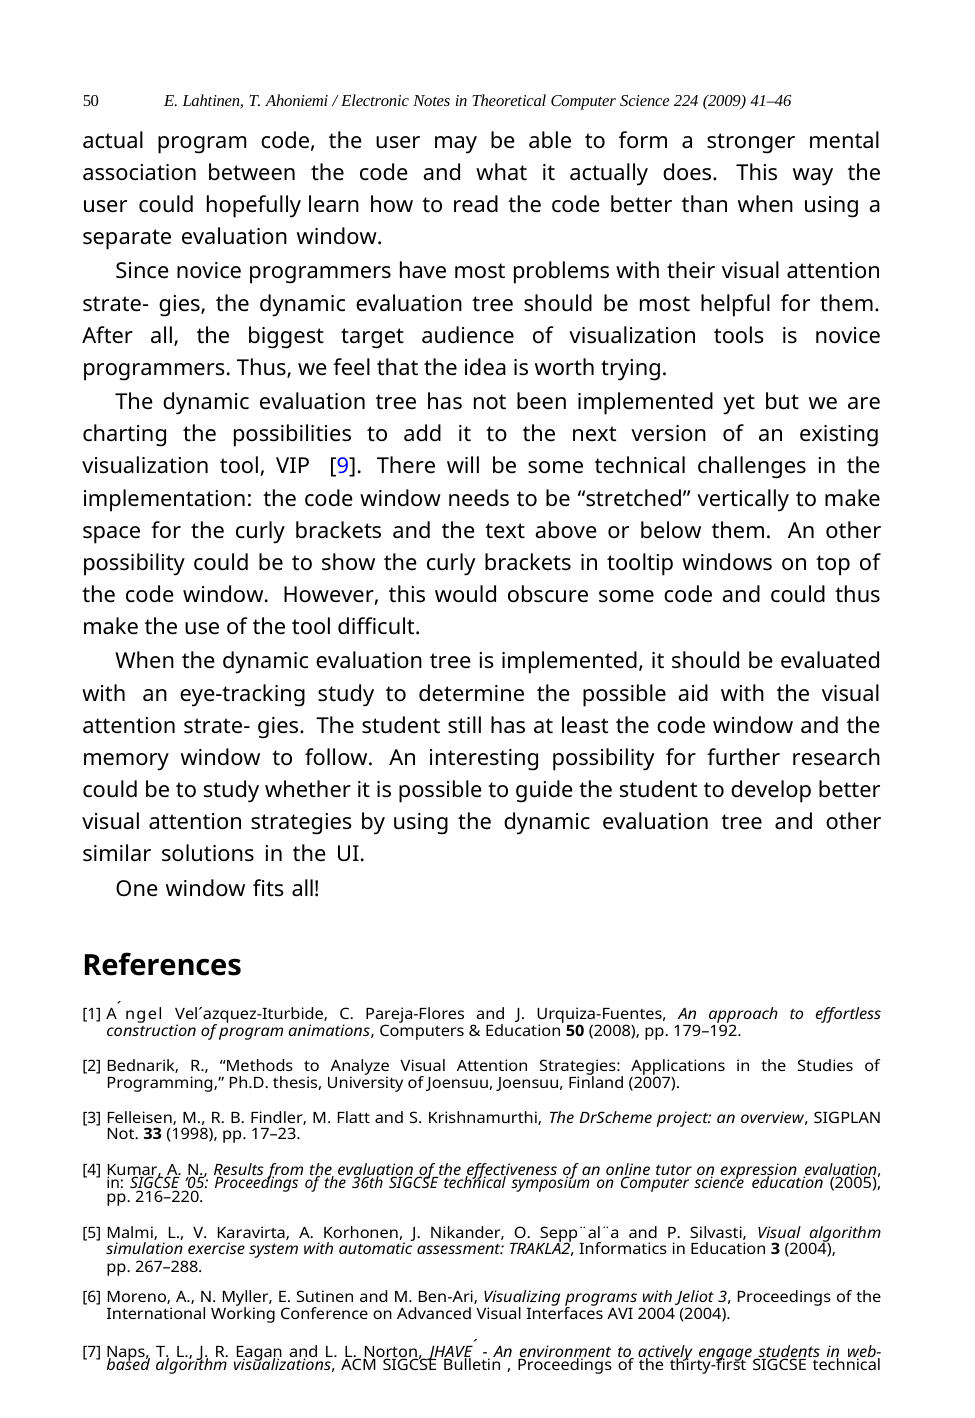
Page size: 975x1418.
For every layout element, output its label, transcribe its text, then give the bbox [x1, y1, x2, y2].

text When the dynamic evaluation tree is implemented, it should be evaluated with an eye-tracking study to determine the possible aid with the visual attention strate- gies. The student still has at least the code window and the memory window to follow. An interesting possibility for further research could be to study whether it is possible to guide the student to develop better visual attention strategies by using the dynamic evaluation tree and other similar solutions in the UI. [82, 645, 882, 868]
subtitle References [82, 944, 904, 984]
list Bednarik, R., “Methods to Analyze Visual Attention Strategies: Applications in the Studies of Programming,” Ph.D. thesis, University of Joensuu, Joensuu, Finland (2007). [82, 1058, 881, 1093]
list A´ngel Vel´azquez-Iturbide, C. Pareja-Flores and J. Urquiza-Fuentes, An approach to effortless construction of program animations, Computers & Education 50 (2008), pp. 179–192. [82, 1002, 881, 1041]
text pp. 267–288. [106, 1259, 904, 1275]
list Felleisen, M., R. B. Findler, M. Flatt and S. Krishnamurthi, The DrScheme project: an overview, SIGPLAN Not. 33 (1998), pp. 17–23. [82, 1110, 881, 1144]
text One window fits all! [115, 872, 904, 902]
text The dynamic evaluation tree has not been implemented yet but we are charting the possibilities to add it to the next version of an existing visualization tool, VIP [9]. There will be some technical challenges in the implementation: the code window needs to be “stretched” vertically to make space for the curly brackets and the text above or below them. An other possibility could be to show the curly brackets in tooltip windows on top of the code window. However, this would obscure some code and could thus make the use of the tool difficult. [82, 386, 881, 641]
text Since novice programmers have most problems with their visual attention strate- gies, the dynamic evaluation tree should be most helpful for them. After all, the biggest target audience of visualization tools is novice programmers. Thus, we feel that the idea is worth trying. [82, 256, 882, 382]
list Kumar, A. N., Results from the evaluation of the effectiveness of an online tutor on expression evaluation, in: SIGCSE ‘05: Proceedings of the 36th SIGCSE technical symposium on Computer science education (2005), pp. 216–220. [82, 1164, 881, 1207]
list Malmi, L., V. Karavirta, A. Korhonen, J. Nikander, O. Sepp¨al¨a and P. Silvasti, Visual algorithm simulation exercise system with automatic assessment: TRAKLA2, Informatics in Education 3 (2004), [82, 1225, 881, 1259]
list Moreno, A., N. Myller, E. Sutinen and M. Ben-Ari, Visualizing programs with Jeliot 3, Proceedings of the International Working Conference on Advanced Visual Interfaces AVI 2004 (2004). [82, 1289, 881, 1324]
text actual program code, the user may be able to form a stronger mental association between the code and what it actually does. This way the user could hopefully learn how to read the code better than when using a separate evaluation window. [82, 125, 881, 251]
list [82, 1342, 881, 1375]
